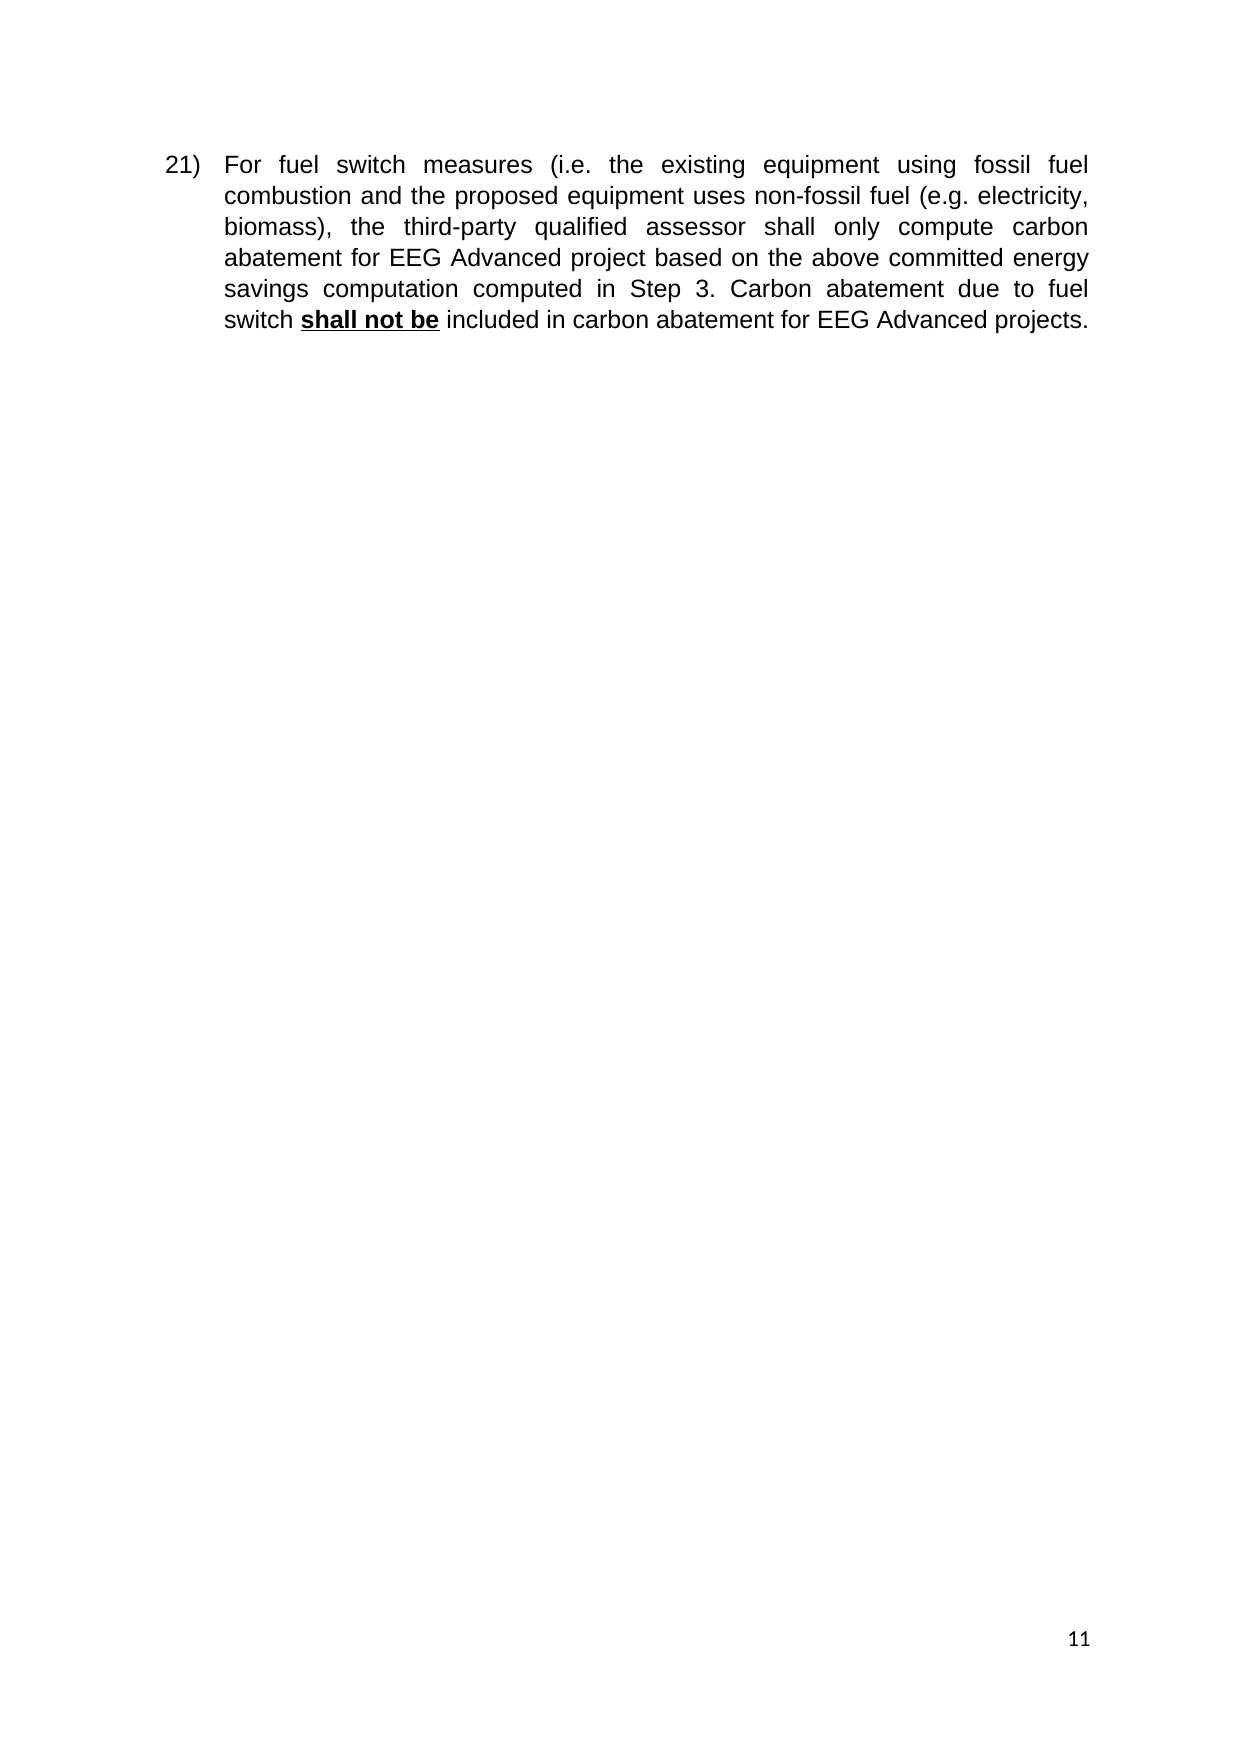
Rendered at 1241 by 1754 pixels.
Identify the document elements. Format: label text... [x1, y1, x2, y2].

list For fuel switch measures (i.e. the existing equipment using fossil fuel combustion and the proposed equipment uses non-fossil fuel (e.g. electricity, biomass), the third-party qualified assessor shall only compute carbon abatement for EEG Advanced project based on the above committed energy savings computation computed in Step 3. Carbon abatement due to fuel switch shall not be included in carbon abatement for EEG Advanced projects. [165, 150, 1090, 334]
